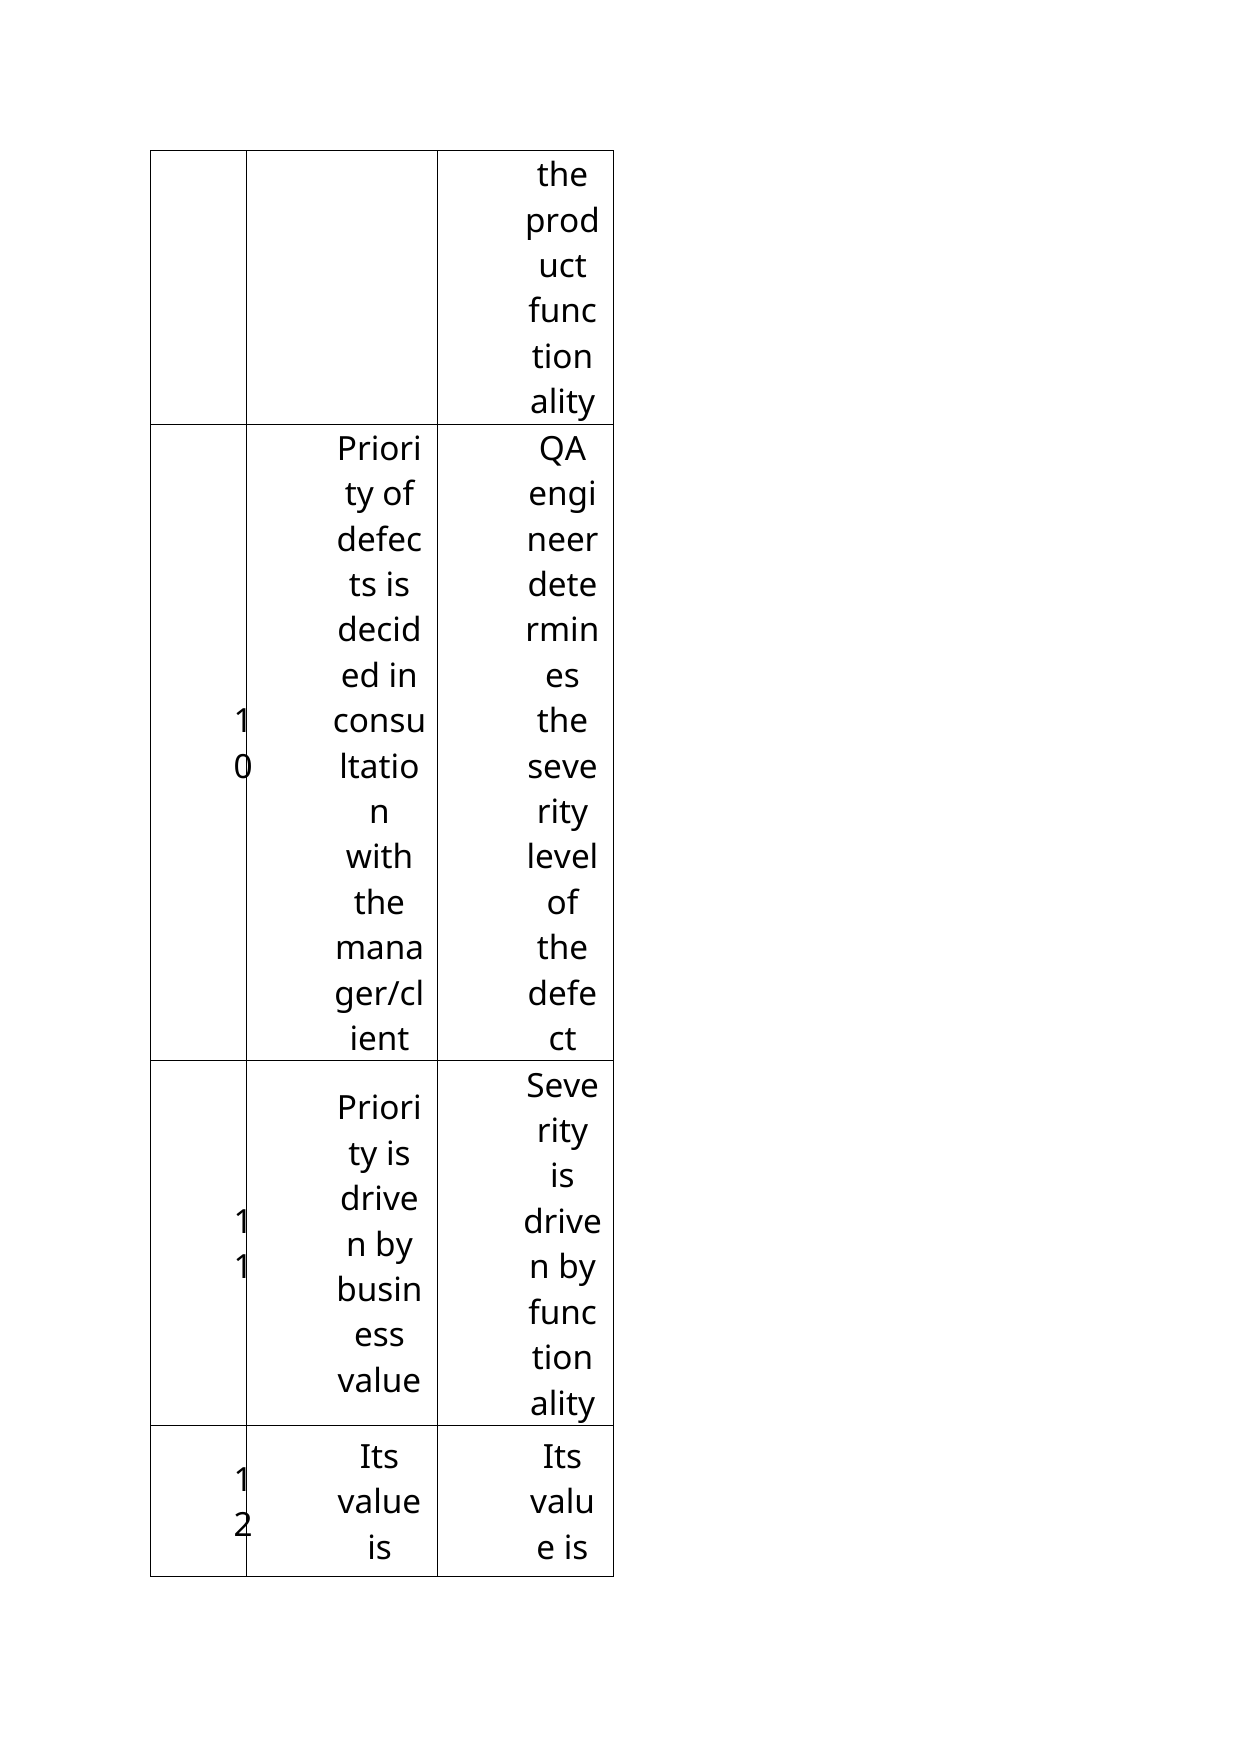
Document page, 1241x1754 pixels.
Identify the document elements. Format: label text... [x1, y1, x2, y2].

table_cell Priority of defects is decided in consultation with the manager/client [247, 425, 437, 1060]
table_cell 12 [151, 1426, 246, 1576]
table_cell 10 [151, 425, 246, 1060]
table_cell 8 [151, 151, 246, 423]
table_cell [247, 1426, 437, 1576]
table_cell 11 [151, 1061, 246, 1425]
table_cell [438, 1426, 613, 1576]
table_cell Priority is driven by business value [247, 1061, 437, 1425]
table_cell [247, 151, 437, 423]
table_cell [438, 151, 613, 423]
table_cell QA engineer determines the severity level of the defect [438, 425, 613, 1060]
table_cell Severity is driven by functionality [438, 1061, 613, 1425]
